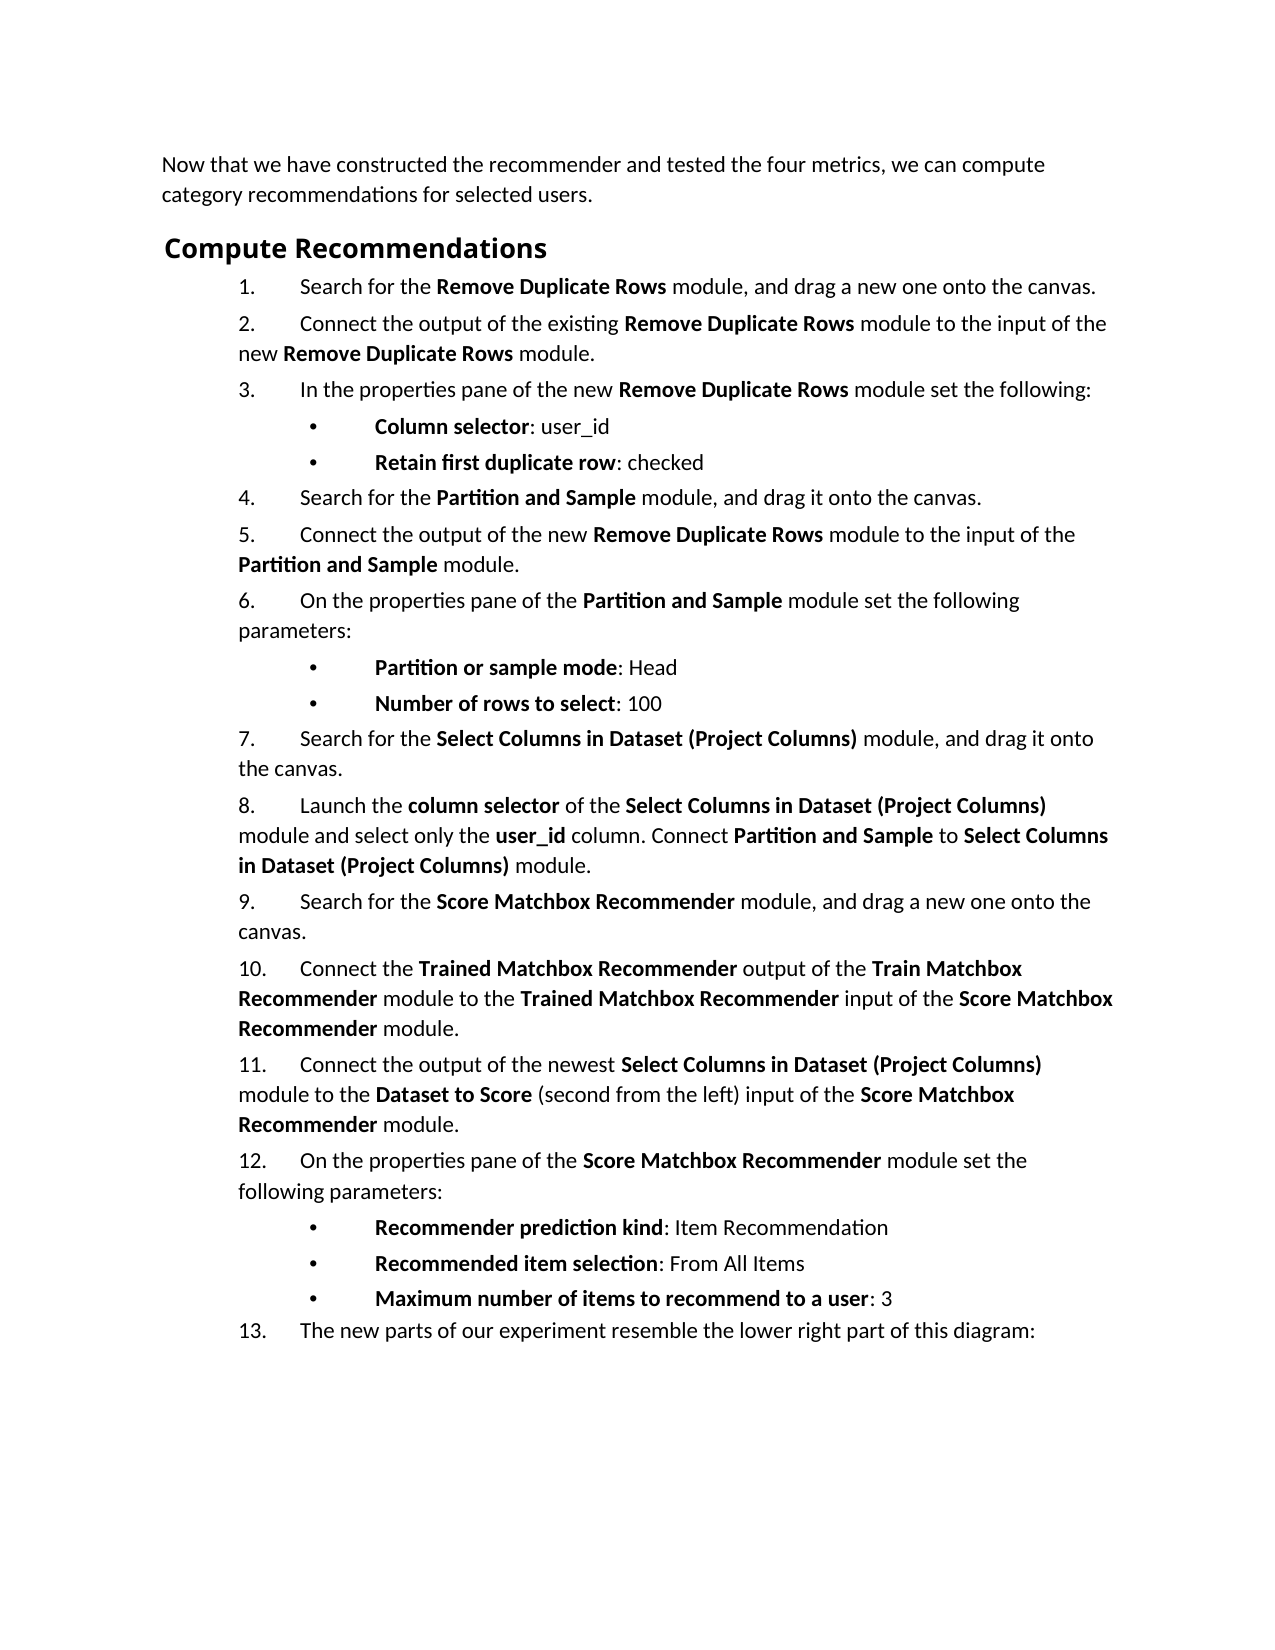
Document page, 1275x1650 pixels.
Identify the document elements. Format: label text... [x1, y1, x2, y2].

list Search for the Partition and Sample module, and drag it onto the canvas. [238, 483, 1118, 511]
list Search for the Select Columns in Dataset (Project Columns) module, and drag it onto the canvas. [238, 724, 1118, 782]
text Now that we have constructed the recommender and tested the four metrics, we can compute category recommendations for selected users. [162, 150, 1118, 208]
list Recommender prediction kind: Item Recommendation [309, 1213, 1099, 1241]
list Recommended item selection: From All Items [309, 1249, 1099, 1277]
list Connect the output of the newest Select Columns in Dataset (Project Columns) module to the Dataset to Score (second from the left) input of the Score Matchbox Recommender module. [238, 1050, 1118, 1138]
list In the properties pane of the new Remove Duplicate Rows module set the following: [238, 376, 1118, 403]
list On the properties pane of the Partition and Sample module set the following parameters: [238, 586, 1118, 644]
list Connect the output of the existing Remove Duplicate Rows module to the input of the new Remove Duplicate Rows module. [238, 309, 1118, 367]
list Search for the Remove Duplicate Rows module, and drag a new one onto the canvas. [238, 272, 1118, 300]
list Column selector: user_id [309, 412, 1099, 440]
list The new parts of our experiment resemble the lower right part of this diagram: [238, 1317, 1118, 1344]
text Compute Recommendations [164, 230, 1125, 267]
list Search for the Score Matchbox Recommender module, and drag a new one onto the canvas. [238, 887, 1118, 945]
list Retain first duplicate row: checked [309, 448, 1099, 476]
list Maximum number of items to recommend to a user: 3 [309, 1284, 1099, 1312]
list Number of rows to select: 100 [309, 689, 1099, 717]
list Launch the column selector of the Select Columns in Dataset (Project Columns) module and select only the user_id column. Connect Partition and Sample to Select Columns in Dataset (Project Columns) module. [238, 791, 1118, 879]
list Connect the output of the new Remove Duplicate Rows module to the input of the Partition and Sample module. [238, 520, 1118, 578]
list Partition or sample mode: Head [309, 653, 1099, 681]
list Connect the Trained Matchbox Recommender output of the Train Matchbox Recommender module to the Trained Matchbox Recommender input of the Score Matchbox Recommender module. [238, 954, 1118, 1042]
list On the properties pane of the Score Matchbox Recommender module set the following parameters: [238, 1147, 1118, 1205]
